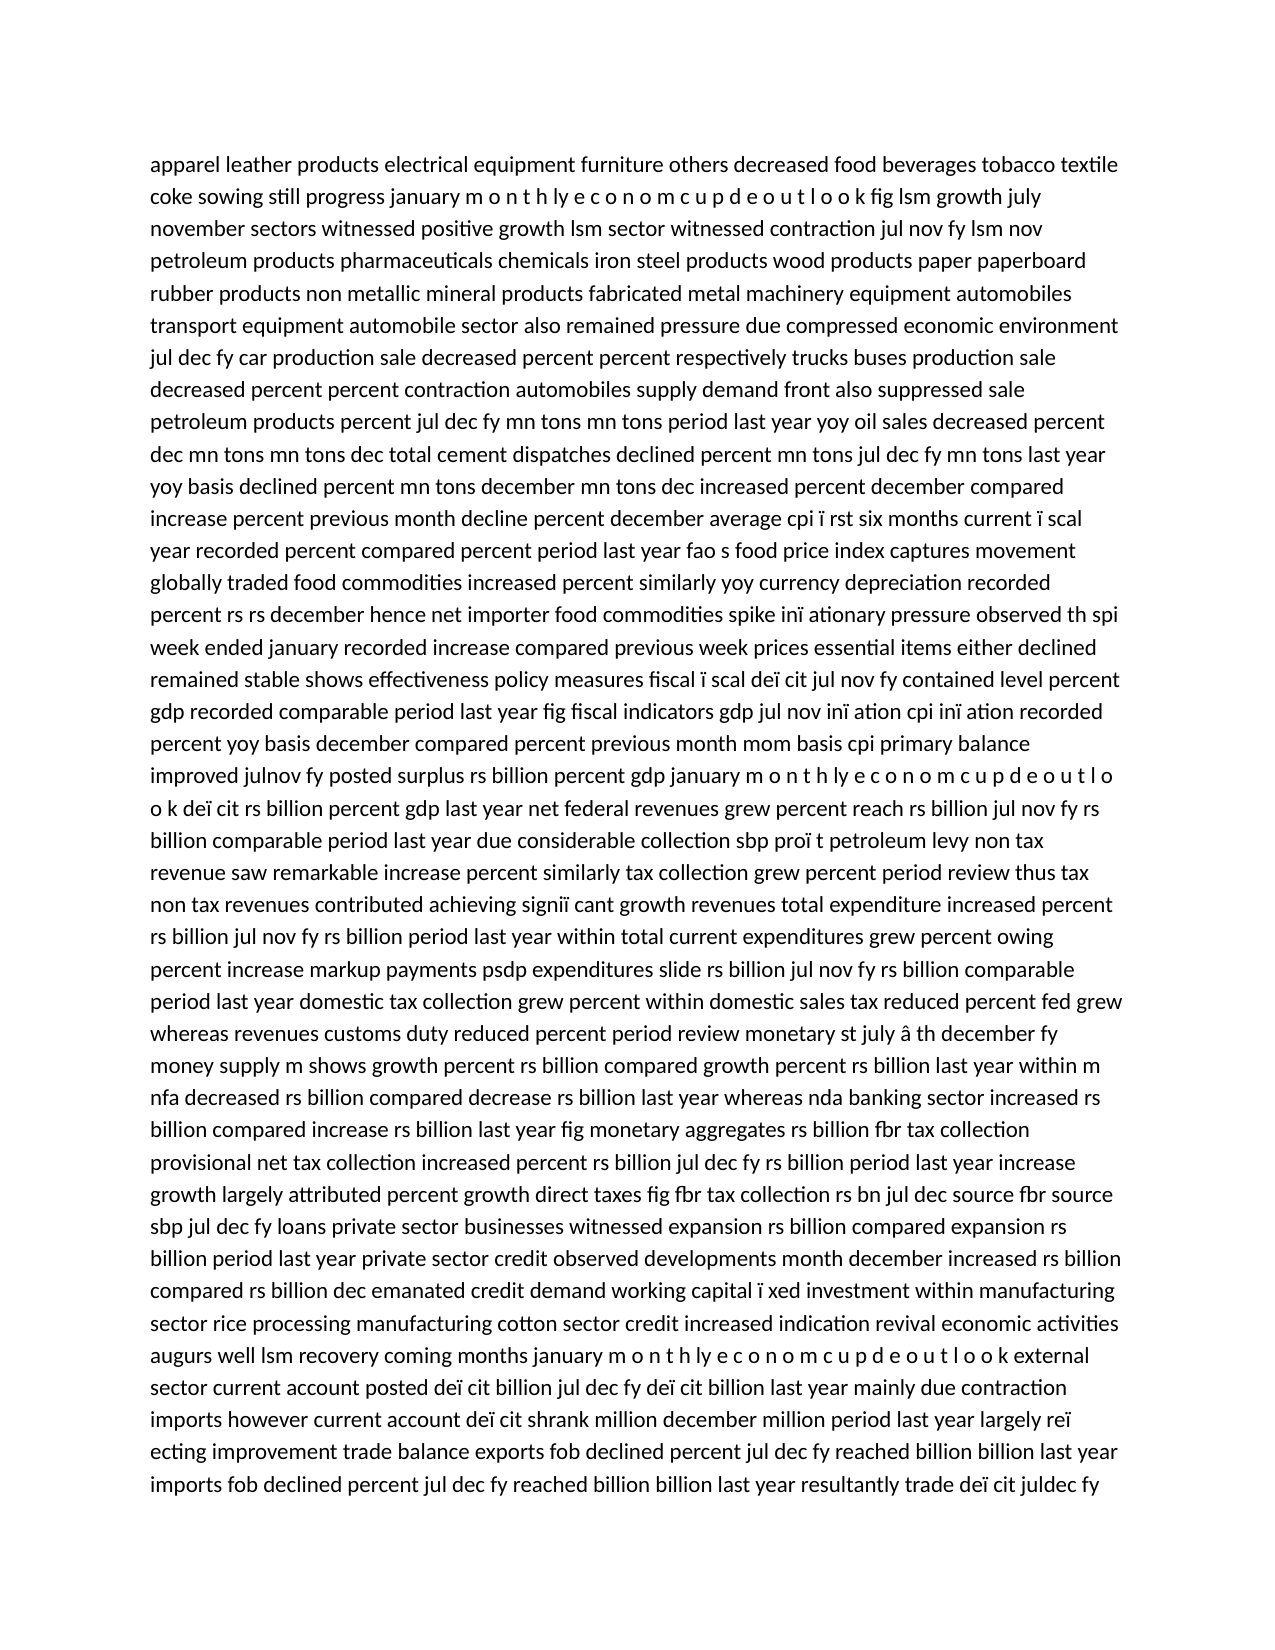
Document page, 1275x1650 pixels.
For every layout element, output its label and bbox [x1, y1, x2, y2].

text [150, 150, 1125, 1498]
